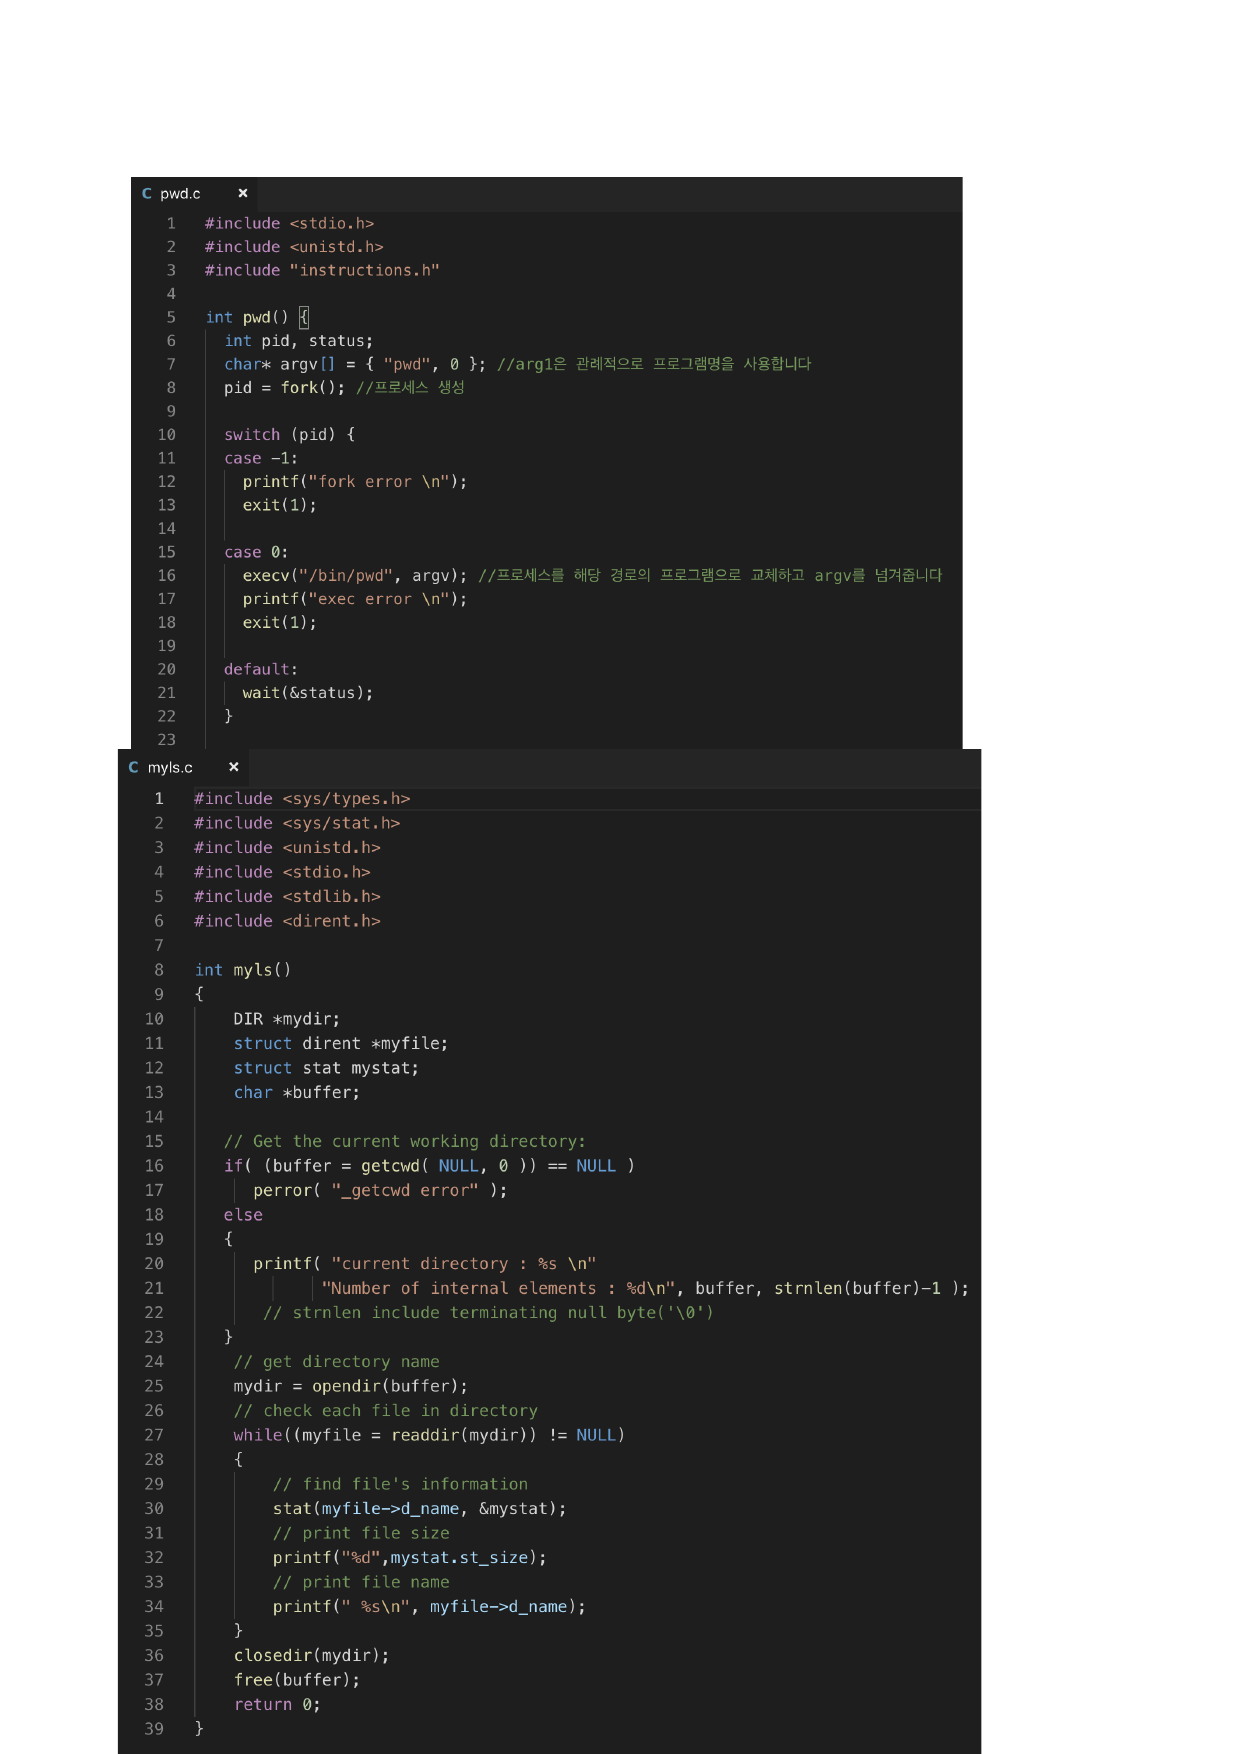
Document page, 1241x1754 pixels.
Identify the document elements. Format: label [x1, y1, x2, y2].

picture [117, 177, 982, 1754]
